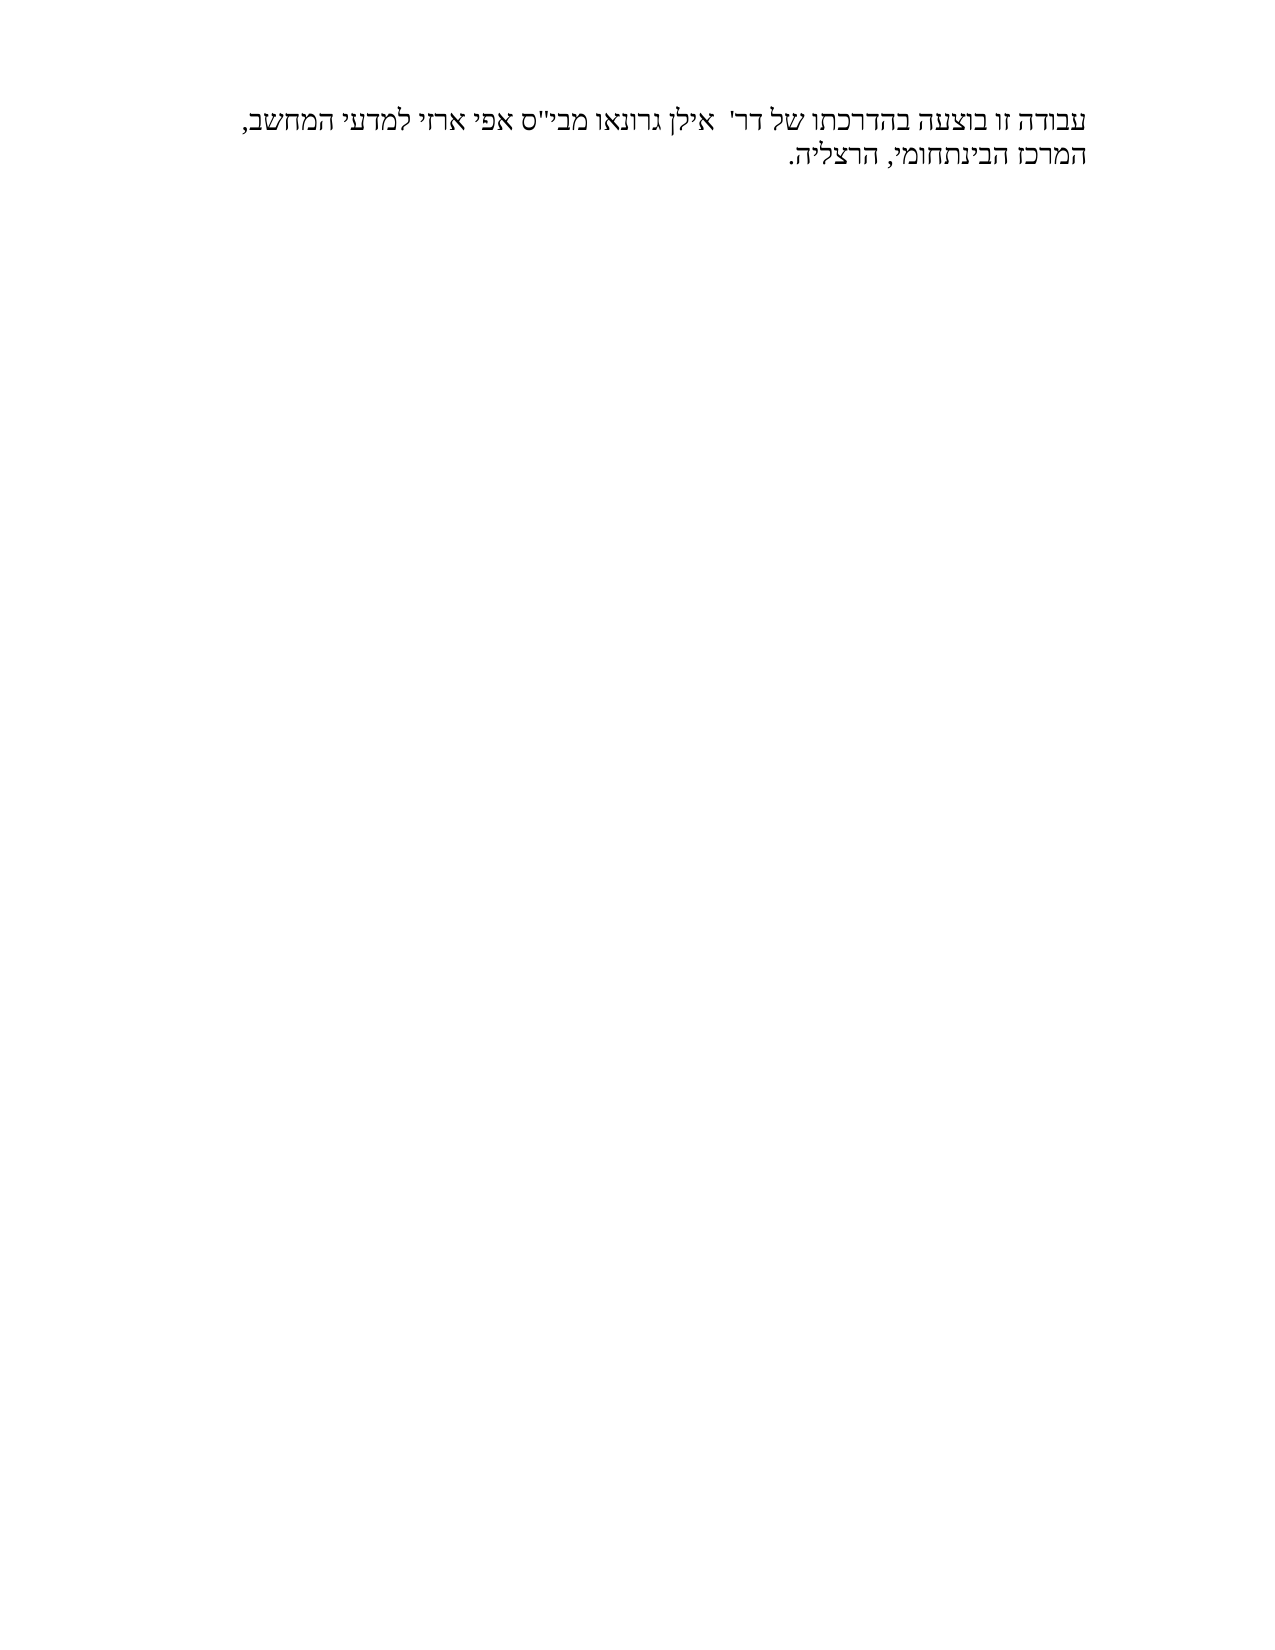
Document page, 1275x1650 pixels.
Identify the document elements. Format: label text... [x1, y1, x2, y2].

text עבודה זו בוצעה בהדרכתו של דר' אילן גרונאו מבי"ס אפי ארזי למדעי המחשב, המרכז הבינתחומי, הרצליה. [169, 103, 1087, 171]
